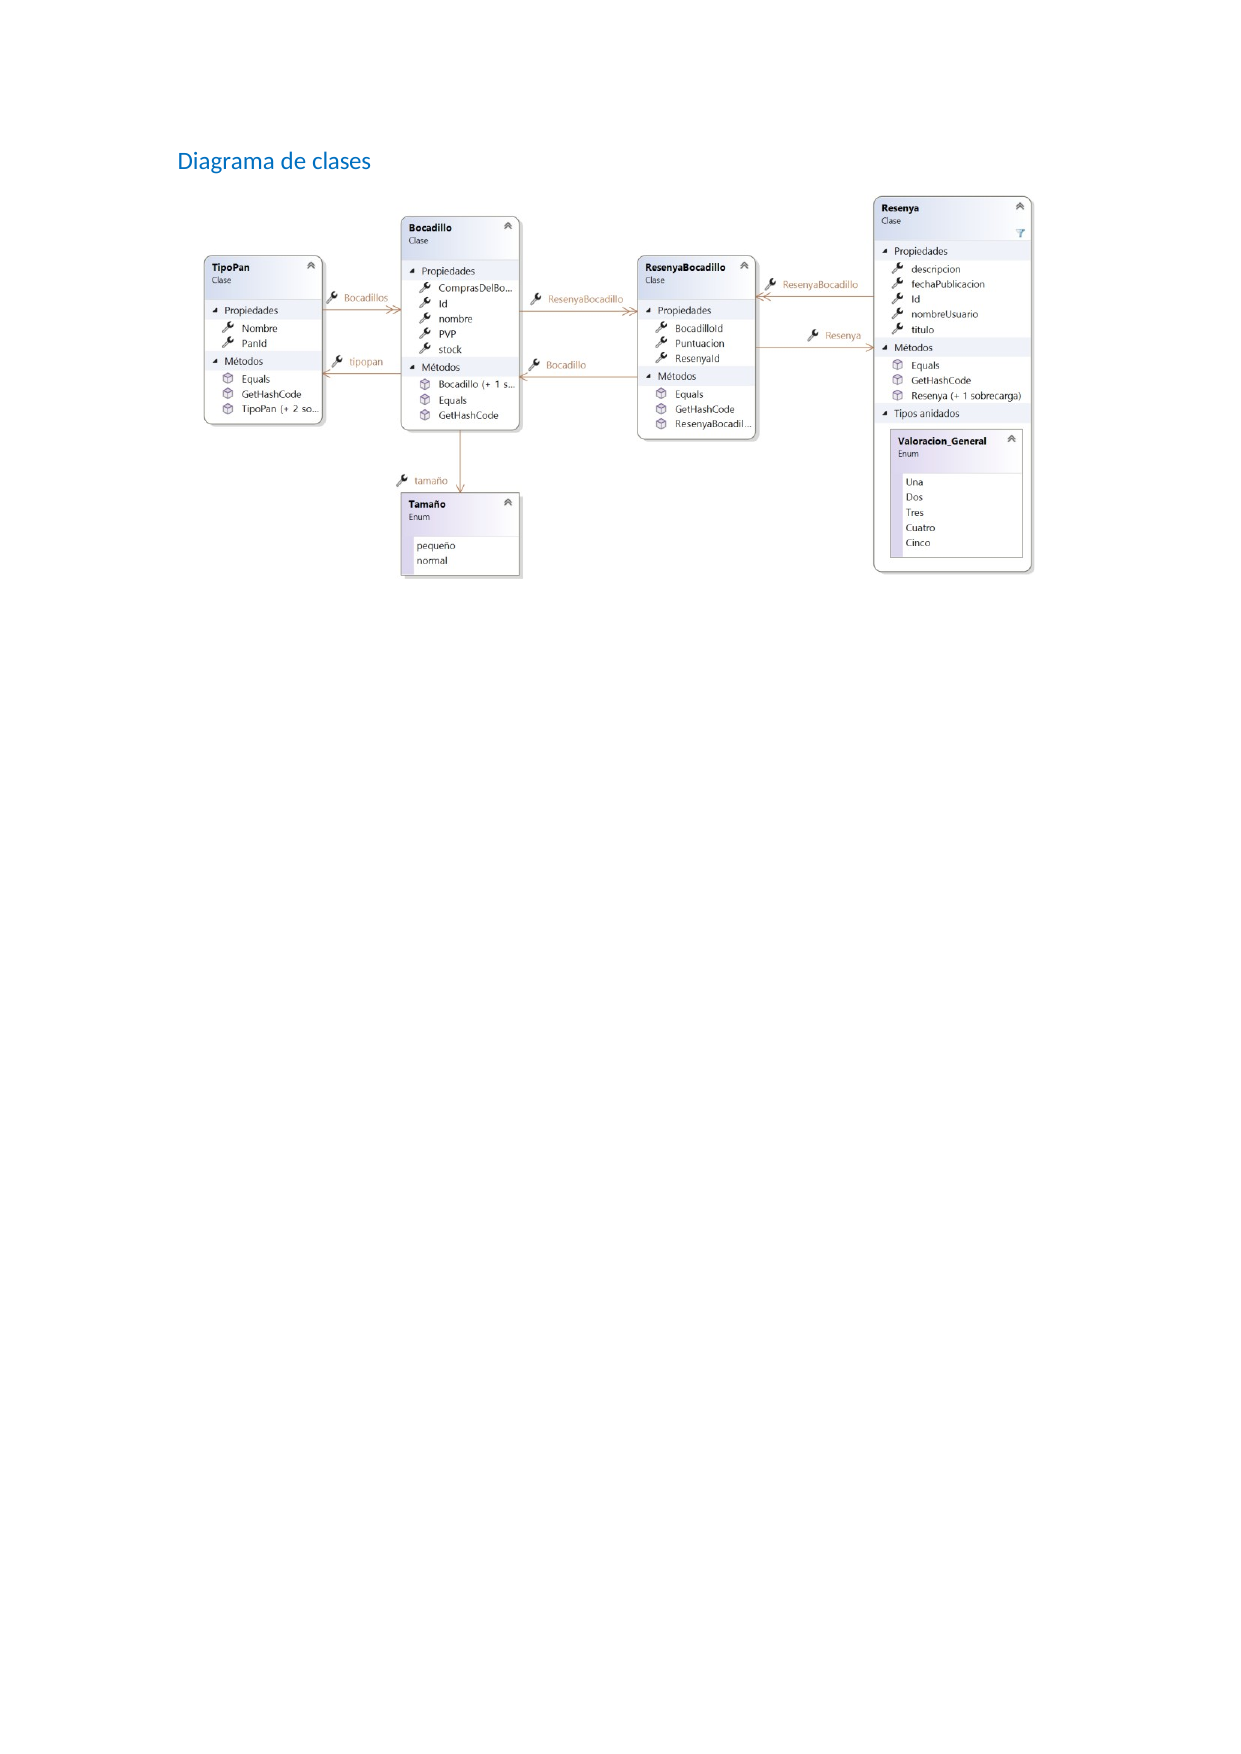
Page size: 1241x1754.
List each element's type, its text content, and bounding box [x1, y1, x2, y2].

text Diagrama de clases [177, 146, 1078, 176]
picture [203, 195, 1035, 579]
